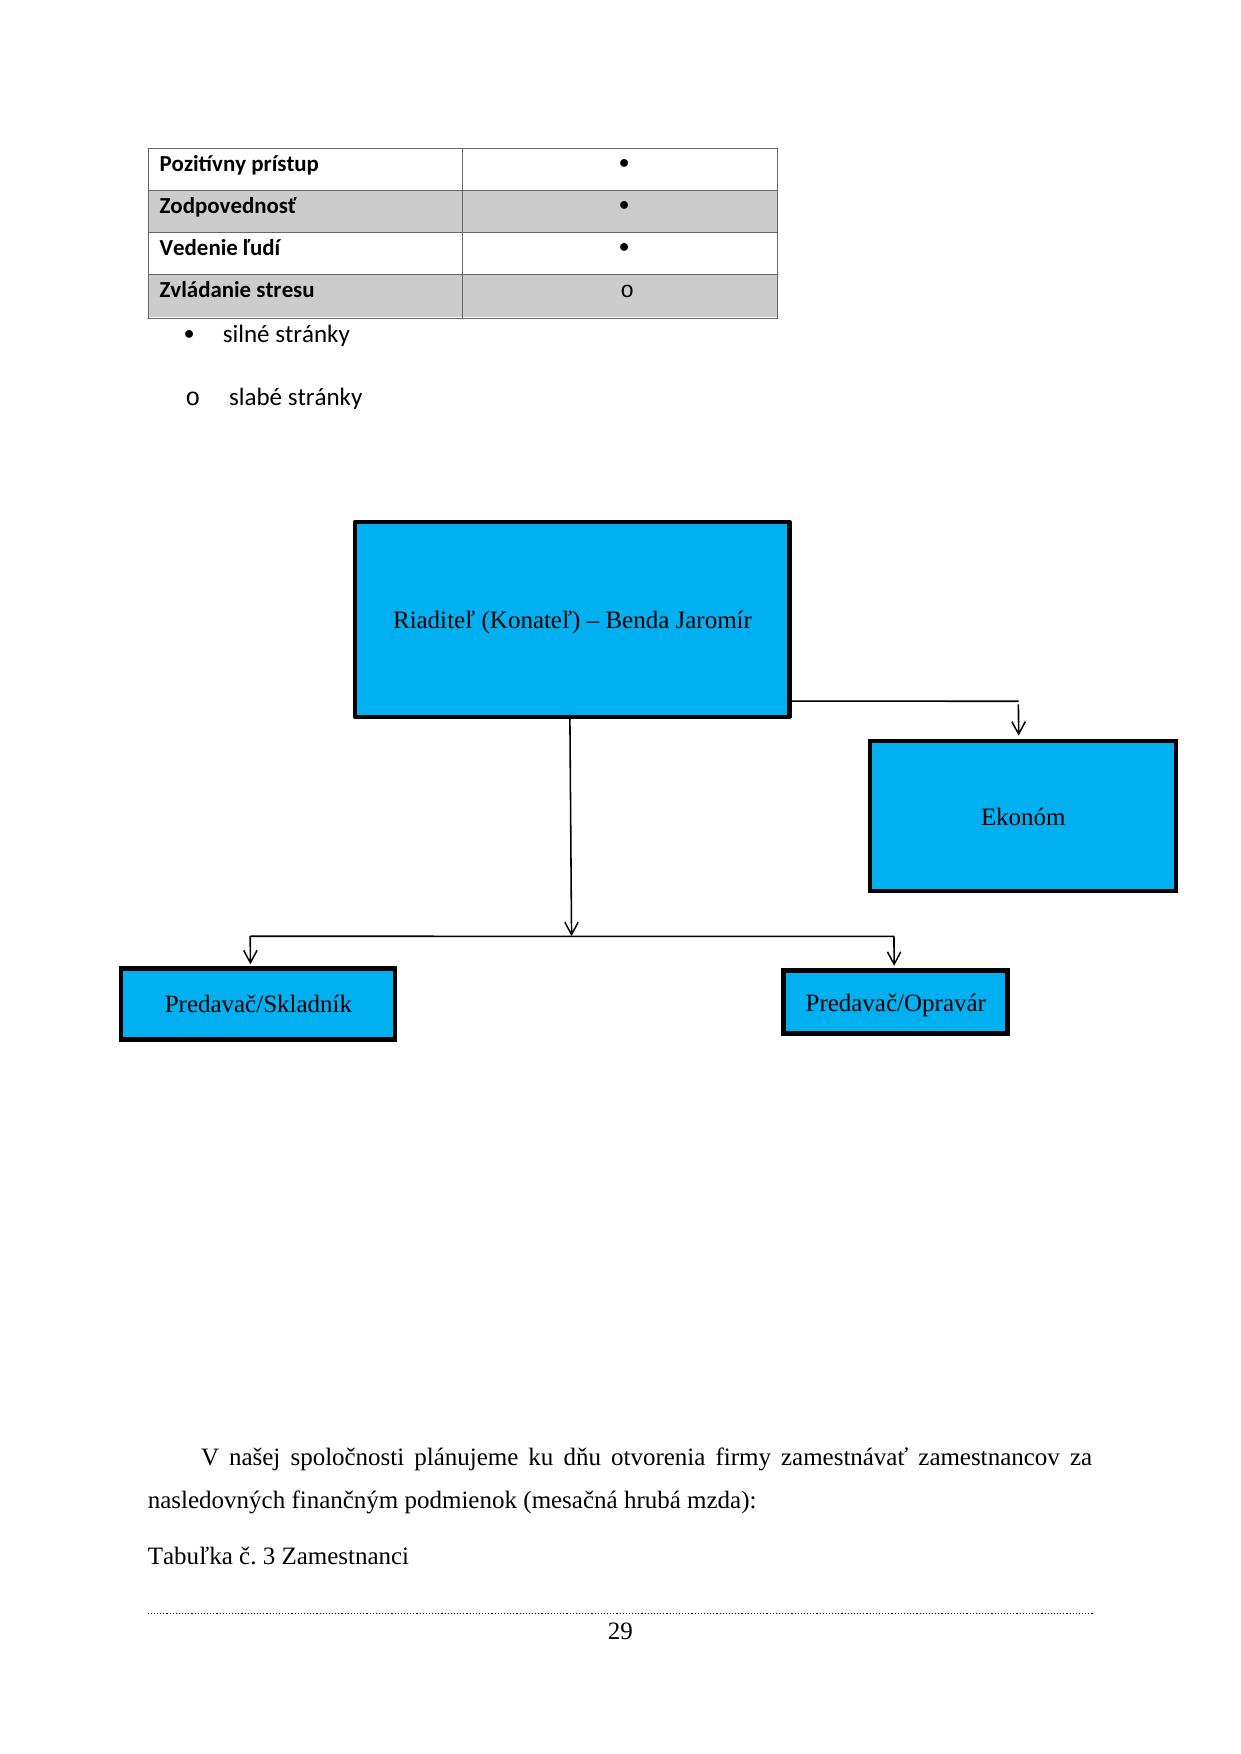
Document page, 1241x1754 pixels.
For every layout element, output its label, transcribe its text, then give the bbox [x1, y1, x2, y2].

table_cell Vedenie ľudí [149, 233, 462, 274]
table_cell Pozitívny prístup [149, 149, 462, 190]
table_cell [463, 233, 777, 274]
list slabé stránky [185, 381, 1093, 413]
table_cell [463, 275, 777, 317]
text V našej spoločnosti plánujeme ku dňu otvorenia firmy zamestnávať zamestnancov za nasledovných finančným podmienok (mesačná hrubá mzda): [148, 1442, 1093, 1514]
text Tabuľka č. 3 Zamestnanci [148, 1541, 1093, 1570]
list silné stránky [185, 318, 1093, 349]
table_cell Zodpovednosť [149, 191, 462, 232]
table_cell [463, 149, 777, 190]
table_cell [463, 191, 777, 232]
table_cell Zvládanie stresu [149, 275, 462, 317]
